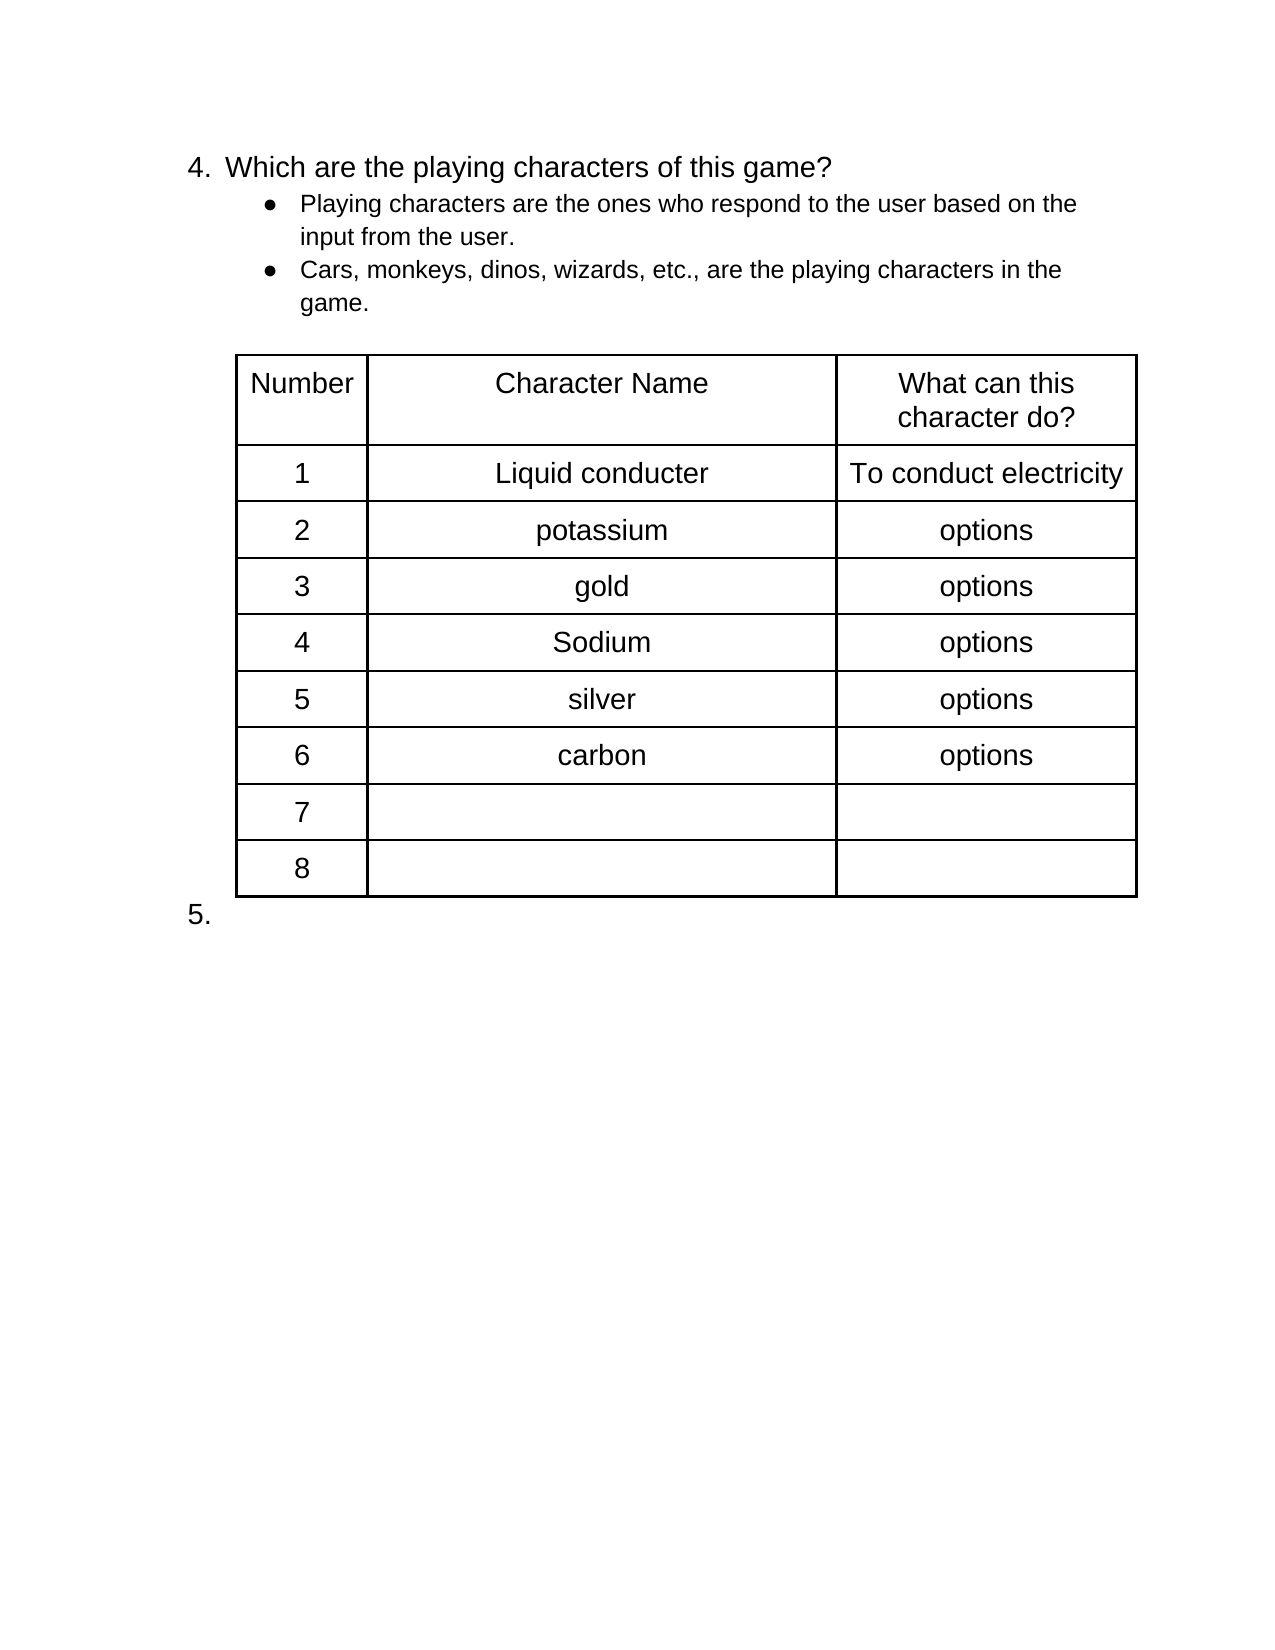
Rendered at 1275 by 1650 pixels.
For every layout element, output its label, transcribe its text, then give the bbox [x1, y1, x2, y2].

table_header Number [238, 356, 366, 444]
table_cell 8 [238, 841, 366, 895]
table_cell options [838, 502, 1135, 557]
table_cell [369, 841, 835, 895]
table_cell 6 [238, 728, 366, 782]
table_cell options [838, 672, 1135, 726]
table_cell options [838, 728, 1135, 782]
table_cell 7 [238, 785, 366, 839]
table_cell silver [369, 672, 835, 726]
table_cell [838, 841, 1135, 895]
table_cell 4 [238, 615, 366, 669]
table_cell potassium [369, 502, 835, 557]
list Playing characters are the ones who respond to the user based on the input from the user. [262, 188, 1125, 250]
table_cell [369, 785, 835, 839]
table_cell carbon [369, 728, 835, 782]
table_cell options [838, 559, 1135, 613]
table_cell [838, 785, 1135, 839]
table_cell 3 [238, 559, 366, 613]
table_cell options [838, 615, 1135, 669]
list Which are the playing characters of this game? [187, 150, 1125, 183]
table_header What can this character do? [838, 356, 1135, 444]
table_cell Liquid conducter [369, 446, 835, 500]
table_cell 5 [238, 672, 366, 726]
table_cell Sodium [369, 615, 835, 669]
list Cars, monkeys, dinos, wizards, etc., are the playing characters in the game. [262, 254, 1125, 316]
table_cell To conduct electricity [838, 446, 1135, 500]
table_cell 1 [238, 446, 366, 500]
table_header Character Name [369, 356, 835, 444]
table_cell gold [369, 559, 835, 613]
table_cell 2 [238, 502, 366, 557]
